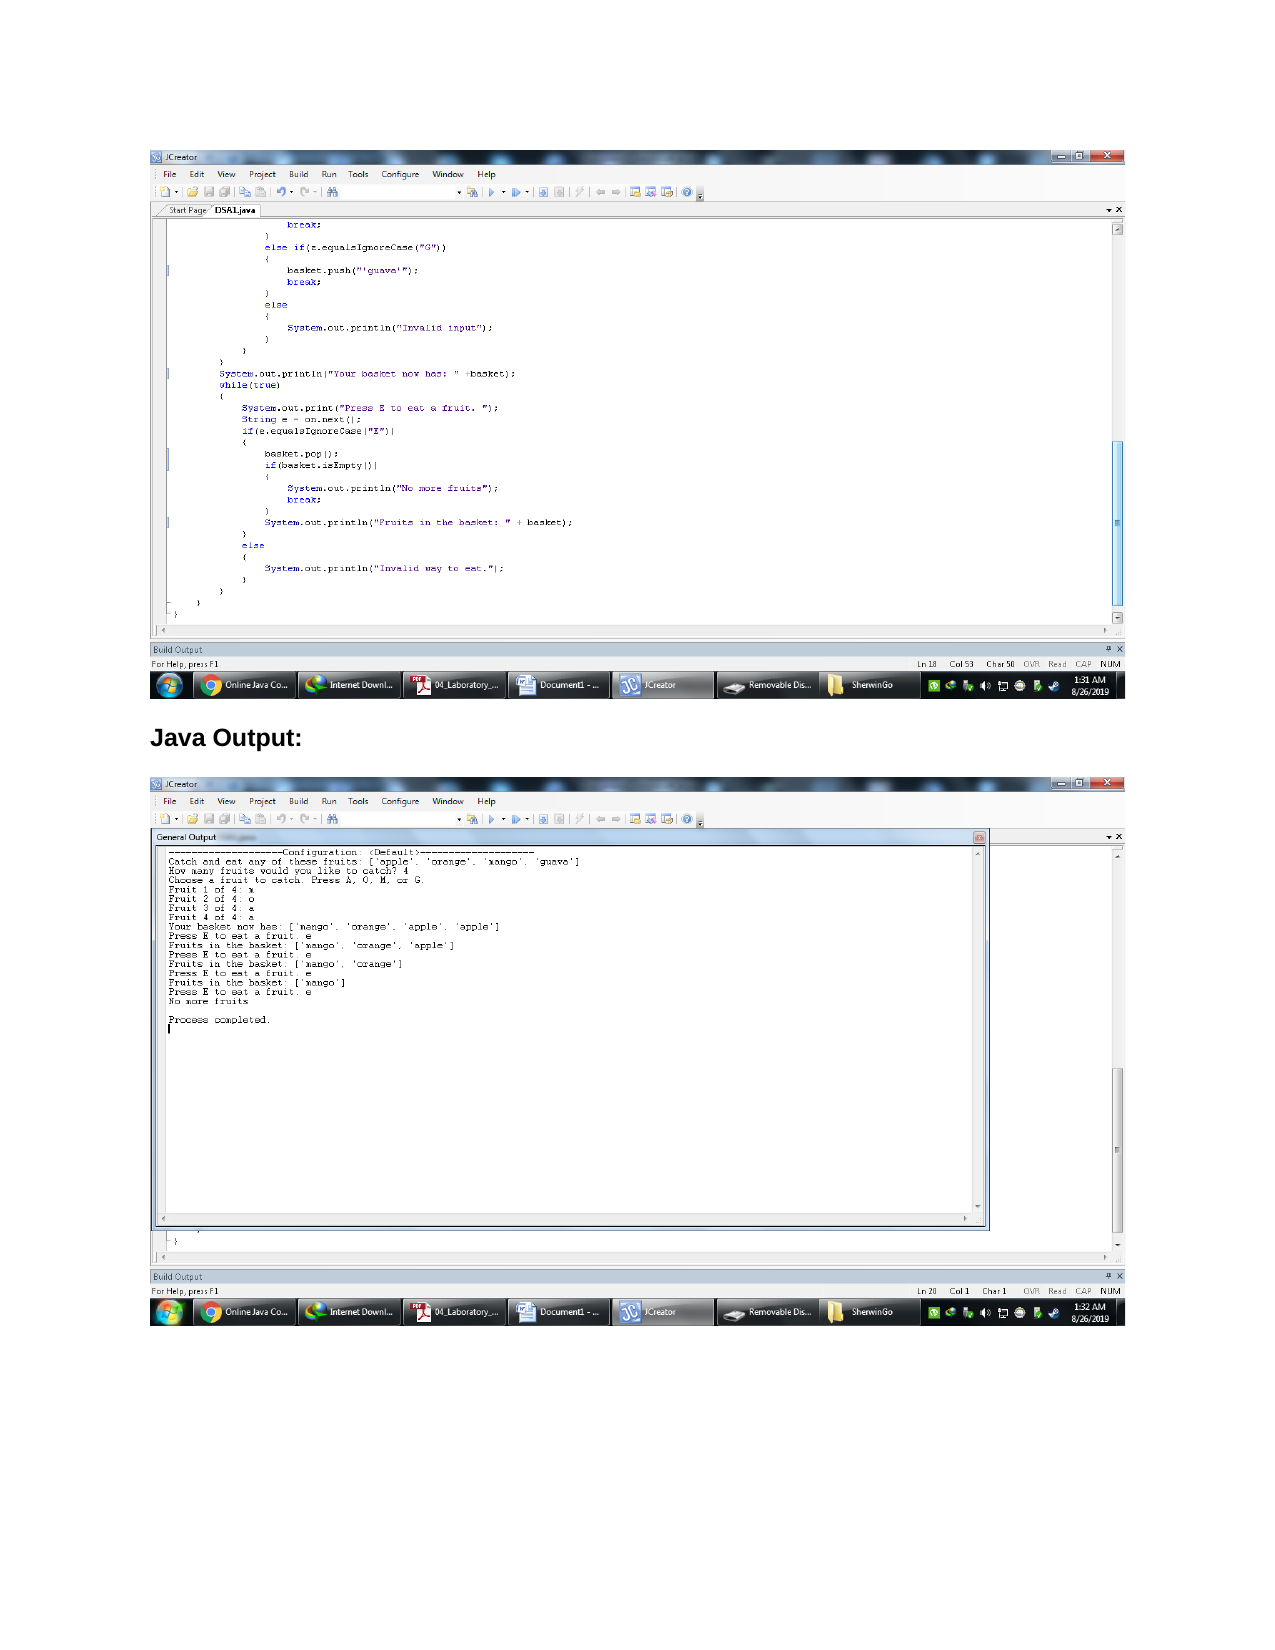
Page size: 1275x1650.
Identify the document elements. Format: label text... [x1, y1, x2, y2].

picture [150, 150, 1125, 699]
text Java Output: [150, 723, 1125, 752]
picture [150, 777, 1125, 1326]
